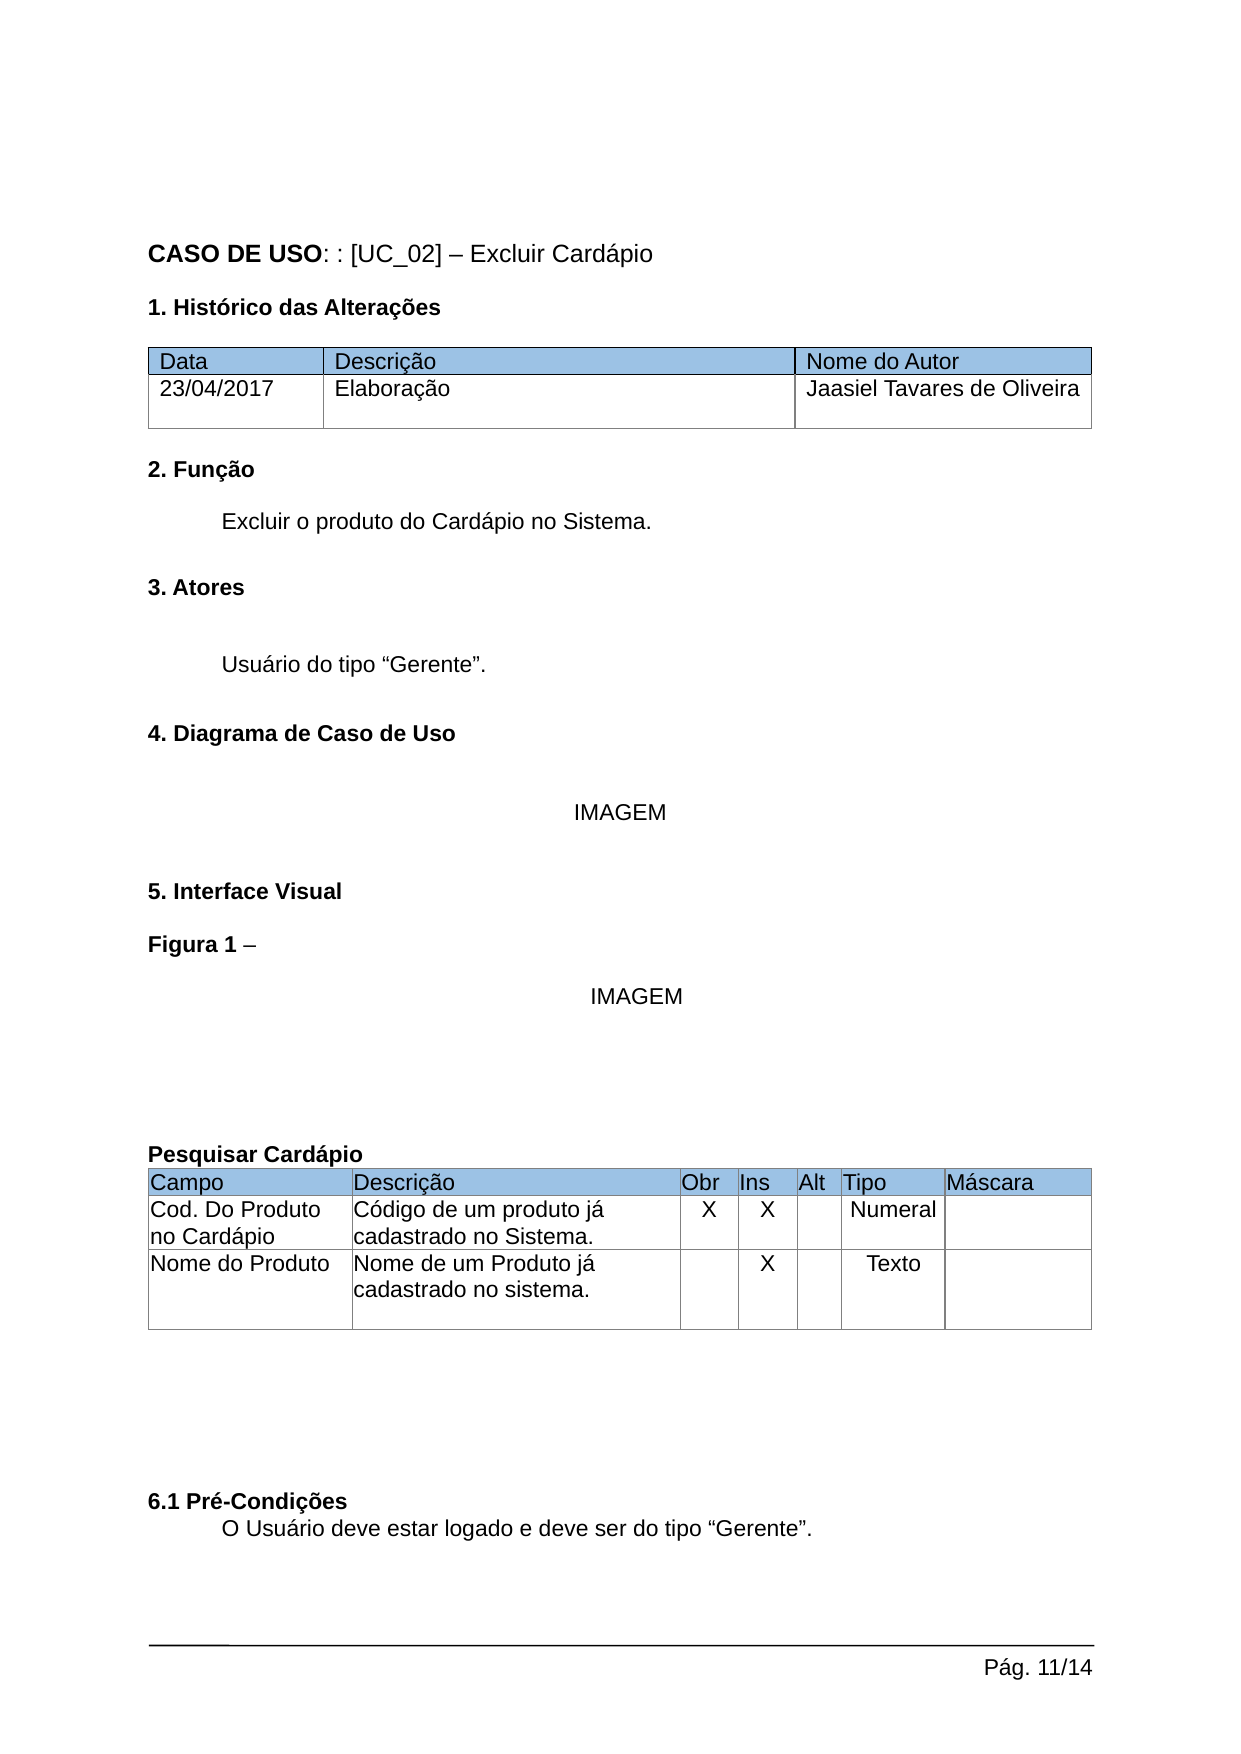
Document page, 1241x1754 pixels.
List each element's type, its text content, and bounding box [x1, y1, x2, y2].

table_cell [681, 1250, 738, 1329]
table_header Nome do Autor [796, 348, 1091, 374]
text O Usuário deve estar logado e deve ser do tipo “Gerente”. [148, 1514, 1093, 1541]
table_cell X [739, 1196, 797, 1249]
table_header Descrição [324, 348, 794, 374]
text 1. Histórico das Alterações [148, 294, 1093, 321]
table_header Descrição [353, 1169, 680, 1195]
table_cell [798, 1196, 841, 1249]
text 6.1 Pré-Condições [148, 1488, 1093, 1514]
text IMAGEM [148, 799, 1093, 825]
text Pesquisar Cardápio [148, 1141, 1093, 1168]
table_cell 23/04/2017 [149, 375, 323, 428]
table_header Campo [149, 1169, 352, 1195]
table_header Máscara [946, 1169, 1091, 1195]
text 5. Interface Visual [148, 878, 1093, 904]
table_cell Nome do Produto [149, 1250, 352, 1329]
table_cell Elaboração [324, 375, 794, 428]
text 4. Diagrama de Caso de Uso [148, 720, 1093, 772]
table_cell Código de um produto já cadastrado no Sistema. [353, 1196, 680, 1249]
table_cell Texto [842, 1250, 944, 1329]
text IMAGEM [148, 983, 1093, 1010]
text CASO DE USO: : [UC_02] – Excluir Cardápio [148, 239, 1093, 268]
table_header Tipo [842, 1169, 944, 1195]
text Excluir o produto do Cardápio no Sistema. [148, 508, 1093, 534]
table_header Ins [739, 1169, 797, 1195]
text Figura 1 – [148, 931, 1093, 957]
table_header Alt [798, 1169, 841, 1195]
table_cell Numeral [842, 1196, 944, 1249]
table_header Obr [681, 1169, 738, 1195]
table_cell [946, 1196, 1091, 1249]
table_cell X [739, 1250, 797, 1329]
text 3. Atores [148, 573, 1093, 600]
table_cell Cod. Do Produto no Cardápio [149, 1196, 352, 1249]
table_cell Nome de um Produto já cadastrado no sistema. [353, 1250, 680, 1329]
table_cell Jaasiel Tavares de Oliveira [796, 375, 1091, 428]
table_cell X [681, 1196, 738, 1249]
table_cell [798, 1250, 841, 1329]
text Usuário do tipo “Gerente”. [148, 640, 1093, 677]
table_cell [946, 1250, 1091, 1329]
text 2. Função [148, 456, 1093, 482]
table_header Data [149, 348, 323, 374]
